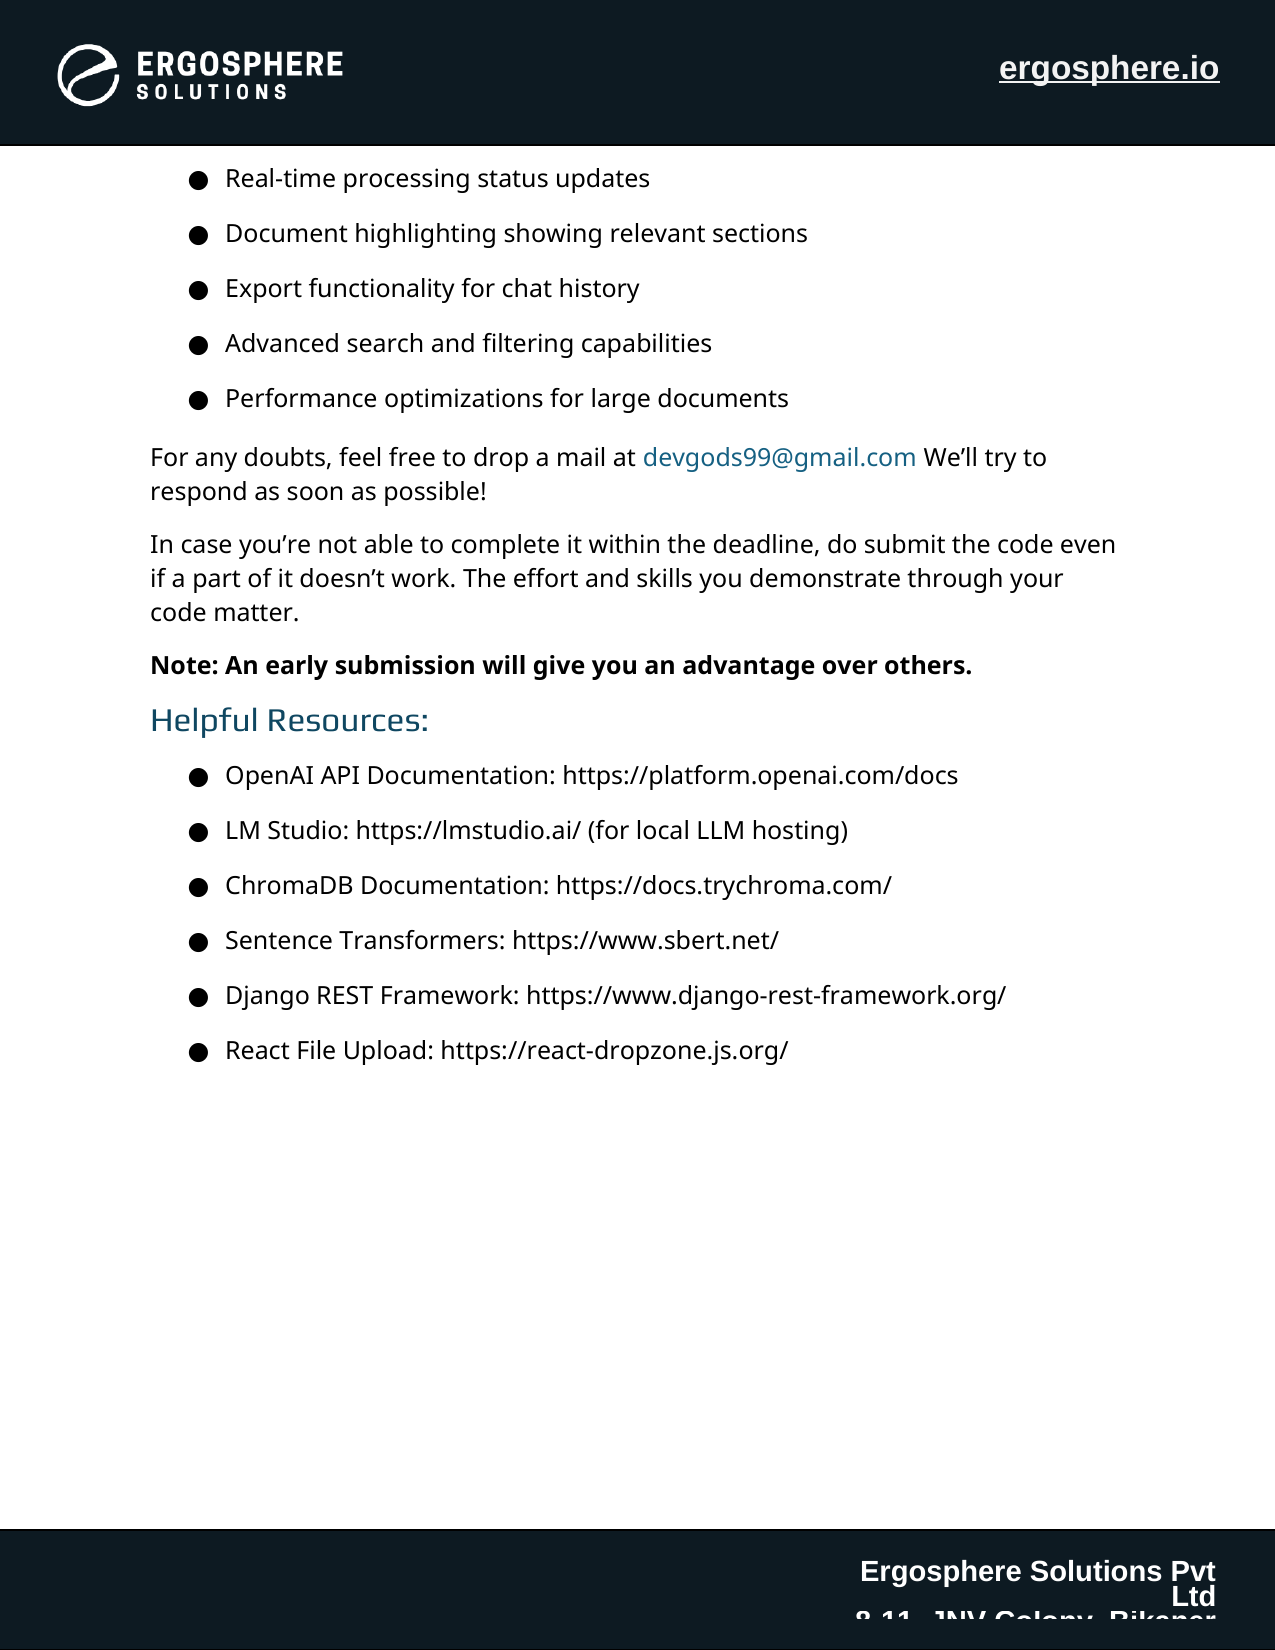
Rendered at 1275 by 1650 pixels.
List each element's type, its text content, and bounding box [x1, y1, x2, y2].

text For any doubts, feel free to drop a mail at devgods99@gmail.com We’ll try to respond as soon as possible! [150, 440, 1125, 508]
list ChromaDB Documentation: https://docs.trychroma.com/ [187, 857, 1125, 909]
picture [20, 21, 374, 123]
list Sentence Transformers: https://www.sbert.net/ [187, 912, 1125, 964]
list Document highlighting showing relevant sections [187, 205, 1125, 256]
list Django REST Framework: https://www.django-rest-framework.org/ [187, 967, 1125, 1019]
list Export functionality for chat history [187, 260, 1125, 311]
list Real-time processing status updates [187, 150, 1125, 201]
list Performance optimizations for large documents [187, 370, 1125, 421]
list OpenAI API Documentation: https://platform.openai.com/docs [187, 747, 1125, 799]
text In case you’re not able to complete it within the deadline, do submit the code even if a part of it doesn’t work. The effort and skills you demonstrate through your code matter. [150, 527, 1125, 629]
list LM Studio: https://lmstudio.ai/ (for local LLM hosting) [187, 802, 1125, 854]
list React File Upload: https://react-dropzone.js.org/ [187, 1022, 1125, 1074]
list Advanced search and filtering capabilities [187, 315, 1125, 366]
text Note: An early submission will give you an advantage over others. [150, 648, 1125, 682]
subtitle Helpful Resources: [150, 701, 1125, 739]
